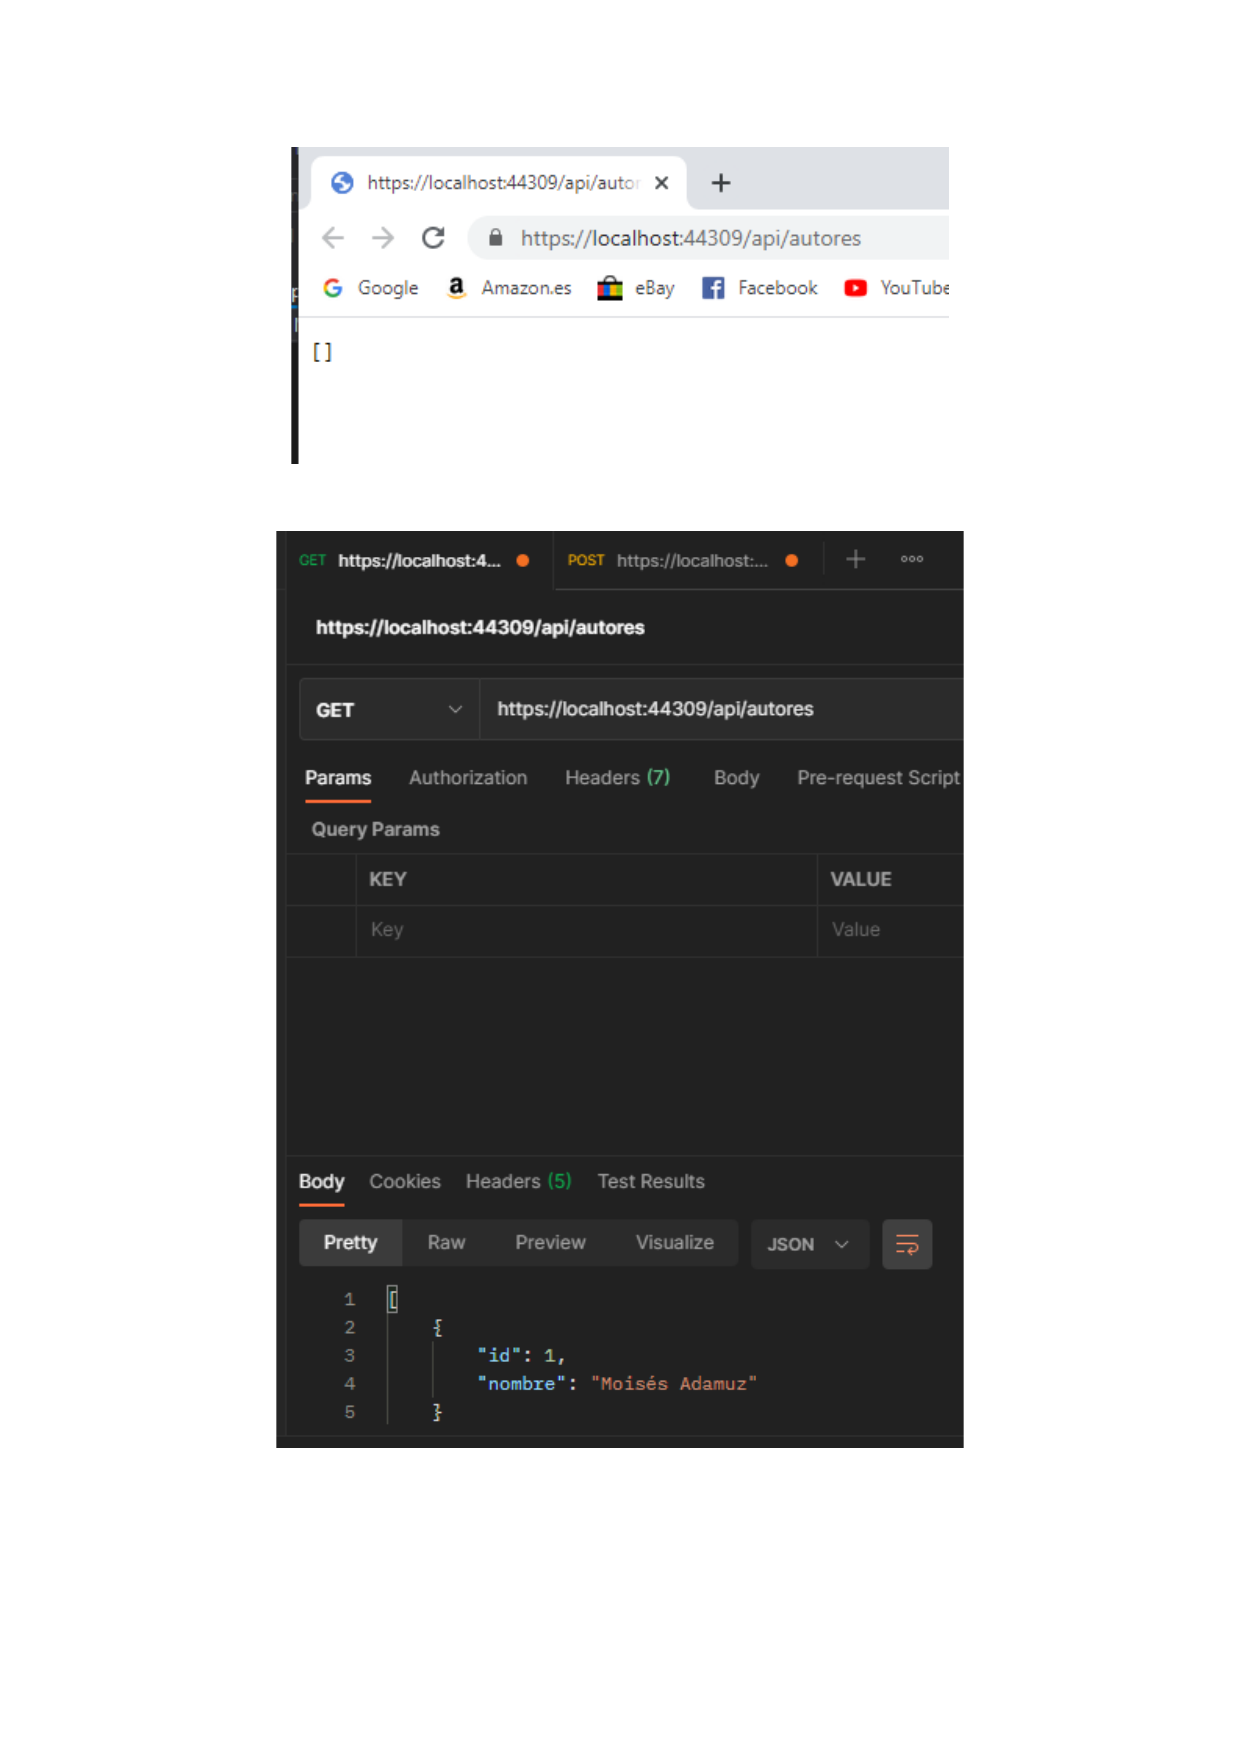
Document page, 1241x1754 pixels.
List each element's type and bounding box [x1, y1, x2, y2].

picture [291, 147, 949, 464]
picture [276, 531, 964, 1448]
